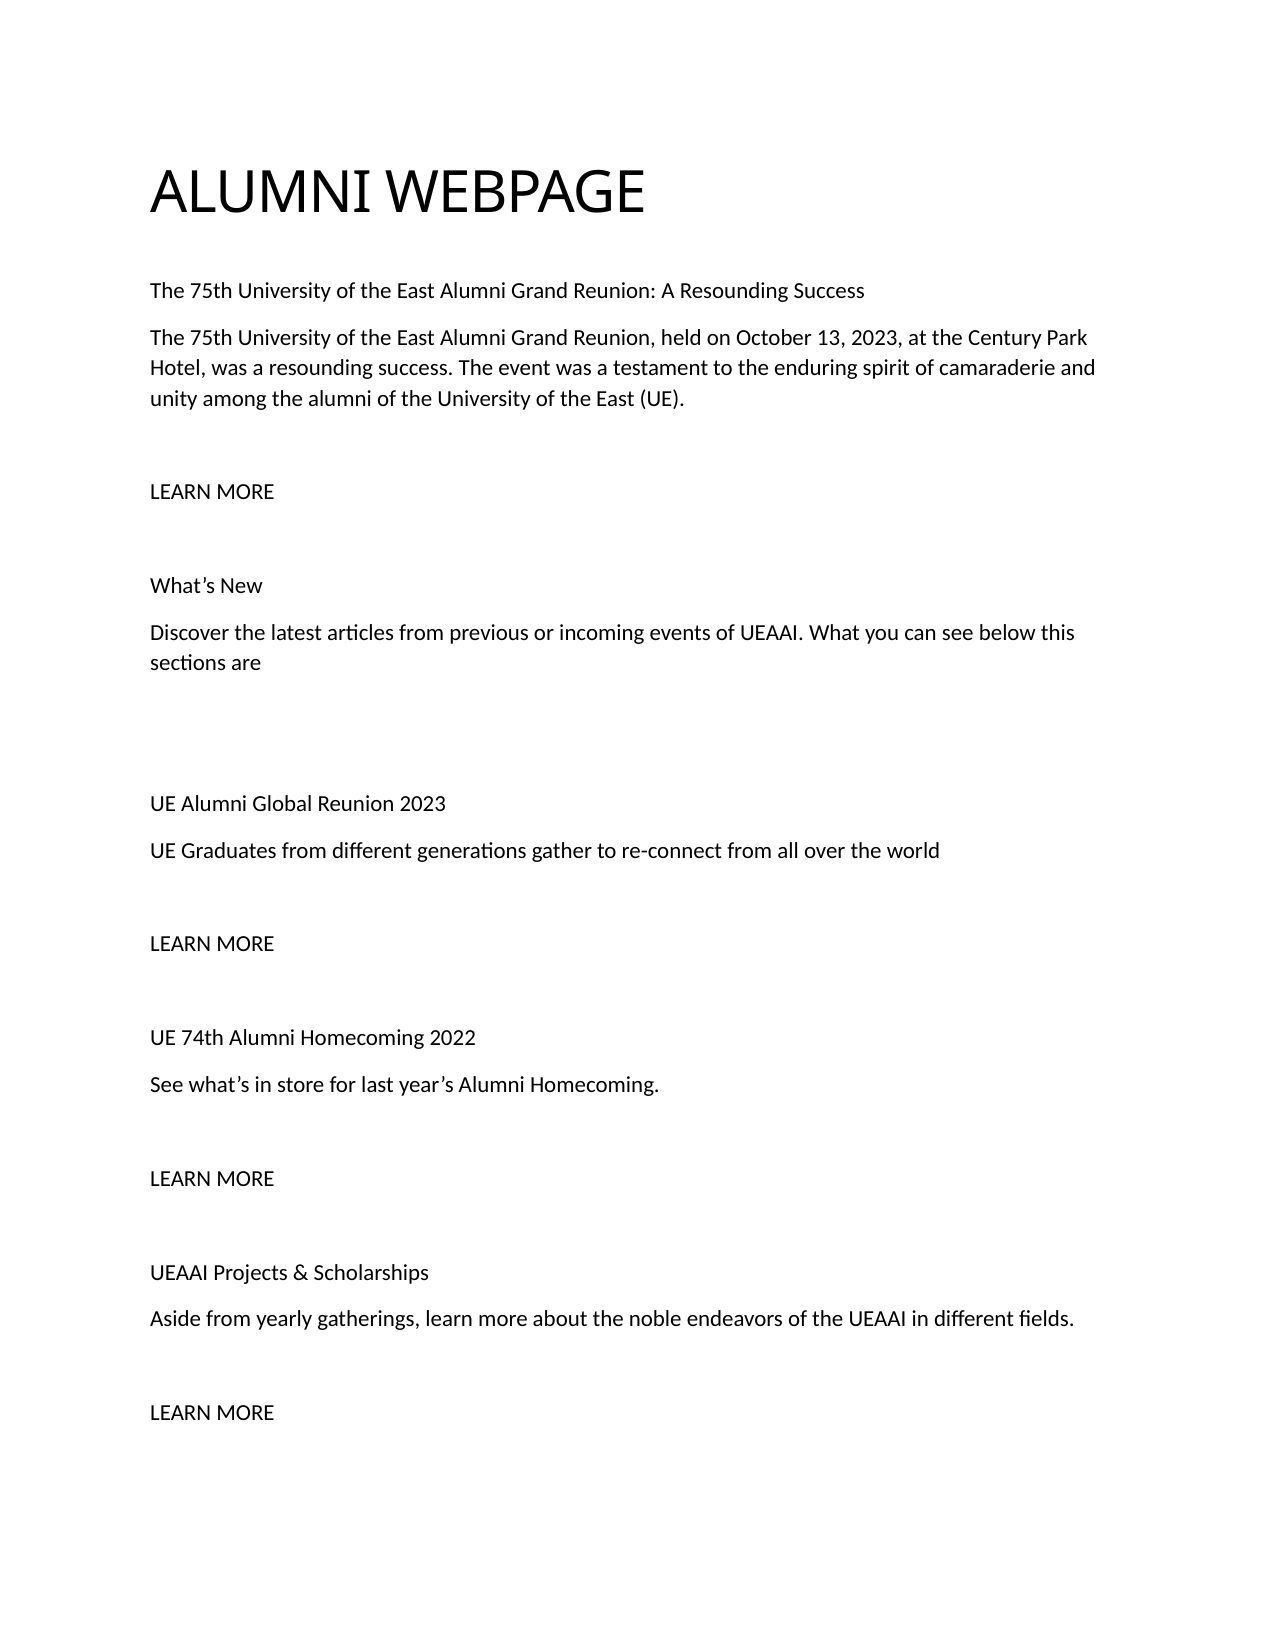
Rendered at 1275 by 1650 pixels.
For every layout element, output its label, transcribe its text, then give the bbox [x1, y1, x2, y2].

text What’s New [150, 571, 1125, 599]
text LEARN MORE [150, 1164, 1125, 1192]
text The 75th University of the East Alumni Grand Reunion, held on October 13, 2023, at the Century Park Hotel, was a resounding success. The event was a testament to the enduring spirit of camaraderie and unity among the alumni of the University of the East (UE). [150, 323, 1125, 412]
text UE Graduates from different generations gather to re-connect from all over the world [150, 836, 1125, 864]
title ALUMNI WEBPAGE [150, 150, 1125, 229]
text Discover the latest articles from previous or incoming events of UEAAI. What you can see below this sections are [150, 618, 1125, 676]
text Aside from yearly gatherings, learn more about the noble endeavors of the UEAAI in different fields. [150, 1304, 1125, 1332]
text UE 74th Alumni Homecoming 2022 [150, 1023, 1125, 1051]
text LEARN MORE [150, 477, 1125, 505]
text LEARN MORE [150, 929, 1125, 957]
text LEARN MORE [150, 1398, 1125, 1426]
text See what’s in store for last year’s Alumni Homecoming. [150, 1070, 1125, 1098]
text UEAAI Projects & Scholarships [150, 1258, 1125, 1286]
text The 75th University of the East Alumni Grand Reunion: A Resounding Success [150, 276, 1125, 304]
text UE Alumni Global Reunion 2023 [150, 789, 1125, 817]
